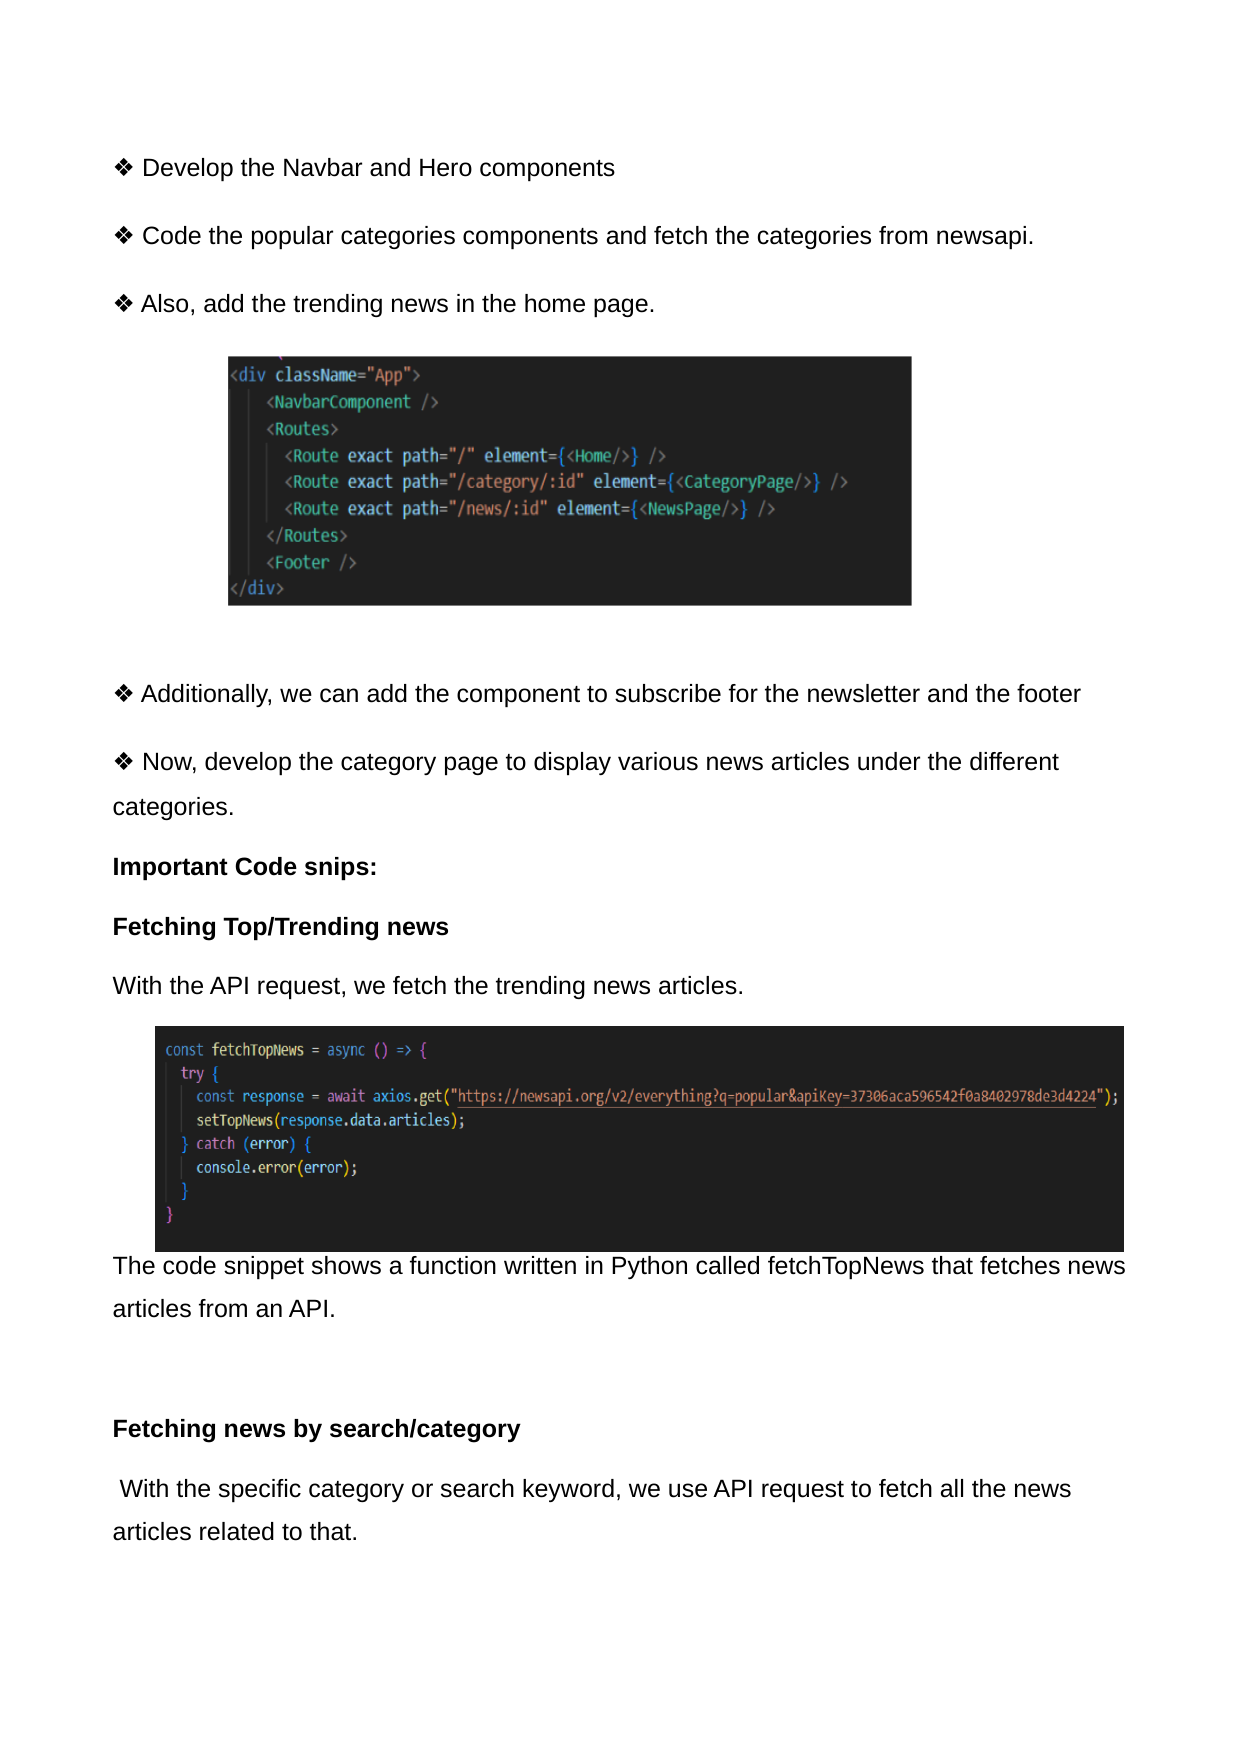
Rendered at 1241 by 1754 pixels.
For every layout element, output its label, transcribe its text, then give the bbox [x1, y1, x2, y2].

text Fetching news by search/category [112, 1414, 1128, 1443]
text With the specific category or search keyword, we use API request to fetch all the news articles related to that. [112, 1474, 1128, 1546]
text Important Code snips: [112, 852, 1128, 881]
text ❖ Now, develop the category page to display various news articles under the different categories. [112, 743, 1128, 821]
text With the API request, we fetch the trending news articles. [112, 971, 1128, 1000]
text The code snippet shows a function written in Python called fetchTopNews that fetches news articles from an API. [112, 1091, 1128, 1323]
text ❖ Additionally, we can add the component to subscribe for the newsletter and the footer [112, 676, 1128, 710]
text ❖ Code the popular categories components and fetch the categories from newsapi. [112, 218, 1128, 252]
picture [152, 1015, 1128, 1252]
text Fetching Top/Trending news [112, 912, 1128, 940]
picture [208, 354, 918, 612]
text ❖ Develop the Navbar and Hero components [112, 150, 1128, 184]
text ❖ Also, add the trending news in the home page. [112, 285, 1128, 319]
